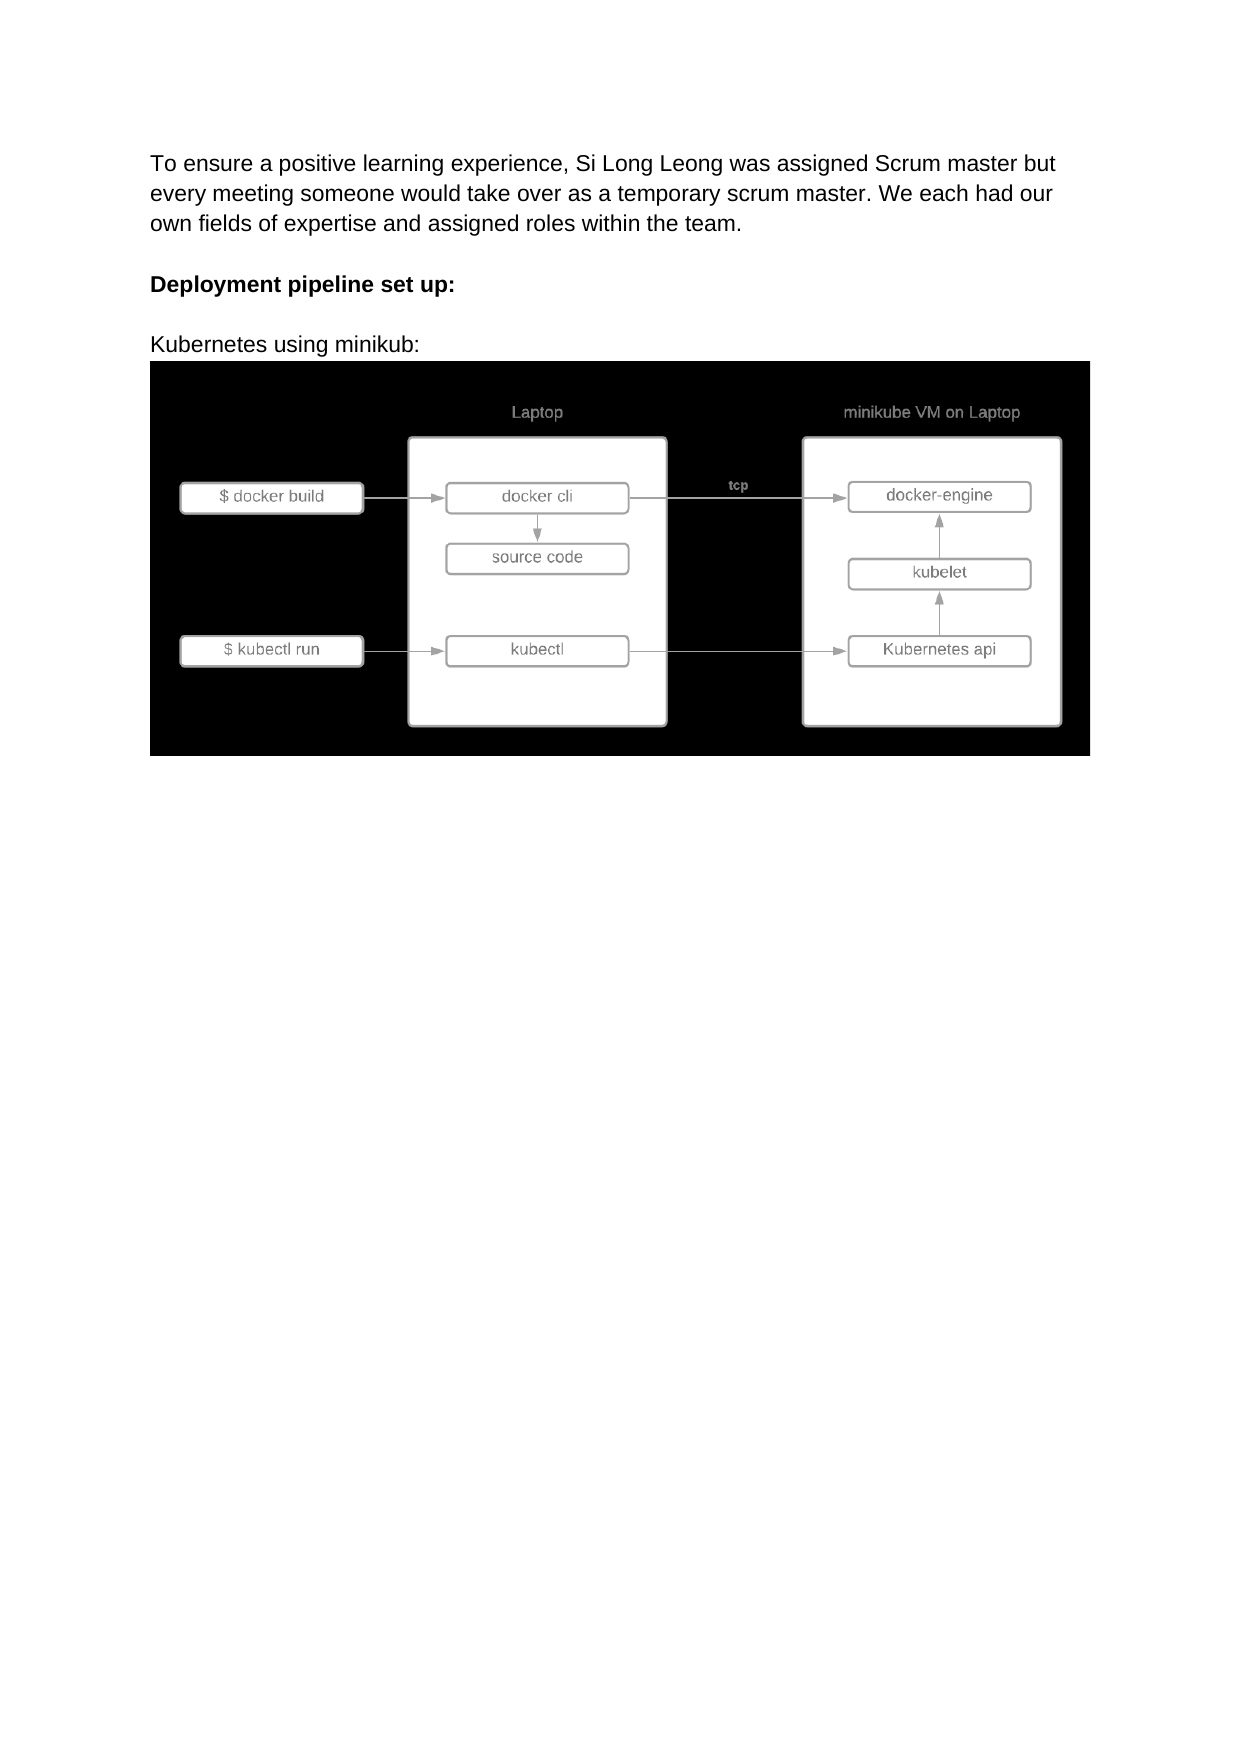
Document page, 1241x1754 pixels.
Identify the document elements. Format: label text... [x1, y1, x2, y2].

picture [150, 361, 1091, 756]
text Kubernetes using minikub: [150, 331, 1090, 358]
text To ensure a positive learning experience, Si Long Leong was assigned Scrum master but every meeting someone would take over as a temporary scrum master. We each had our own fields of expertise and assigned roles within the team. [150, 150, 1090, 237]
text Deployment pipeline set up: [150, 271, 1090, 297]
